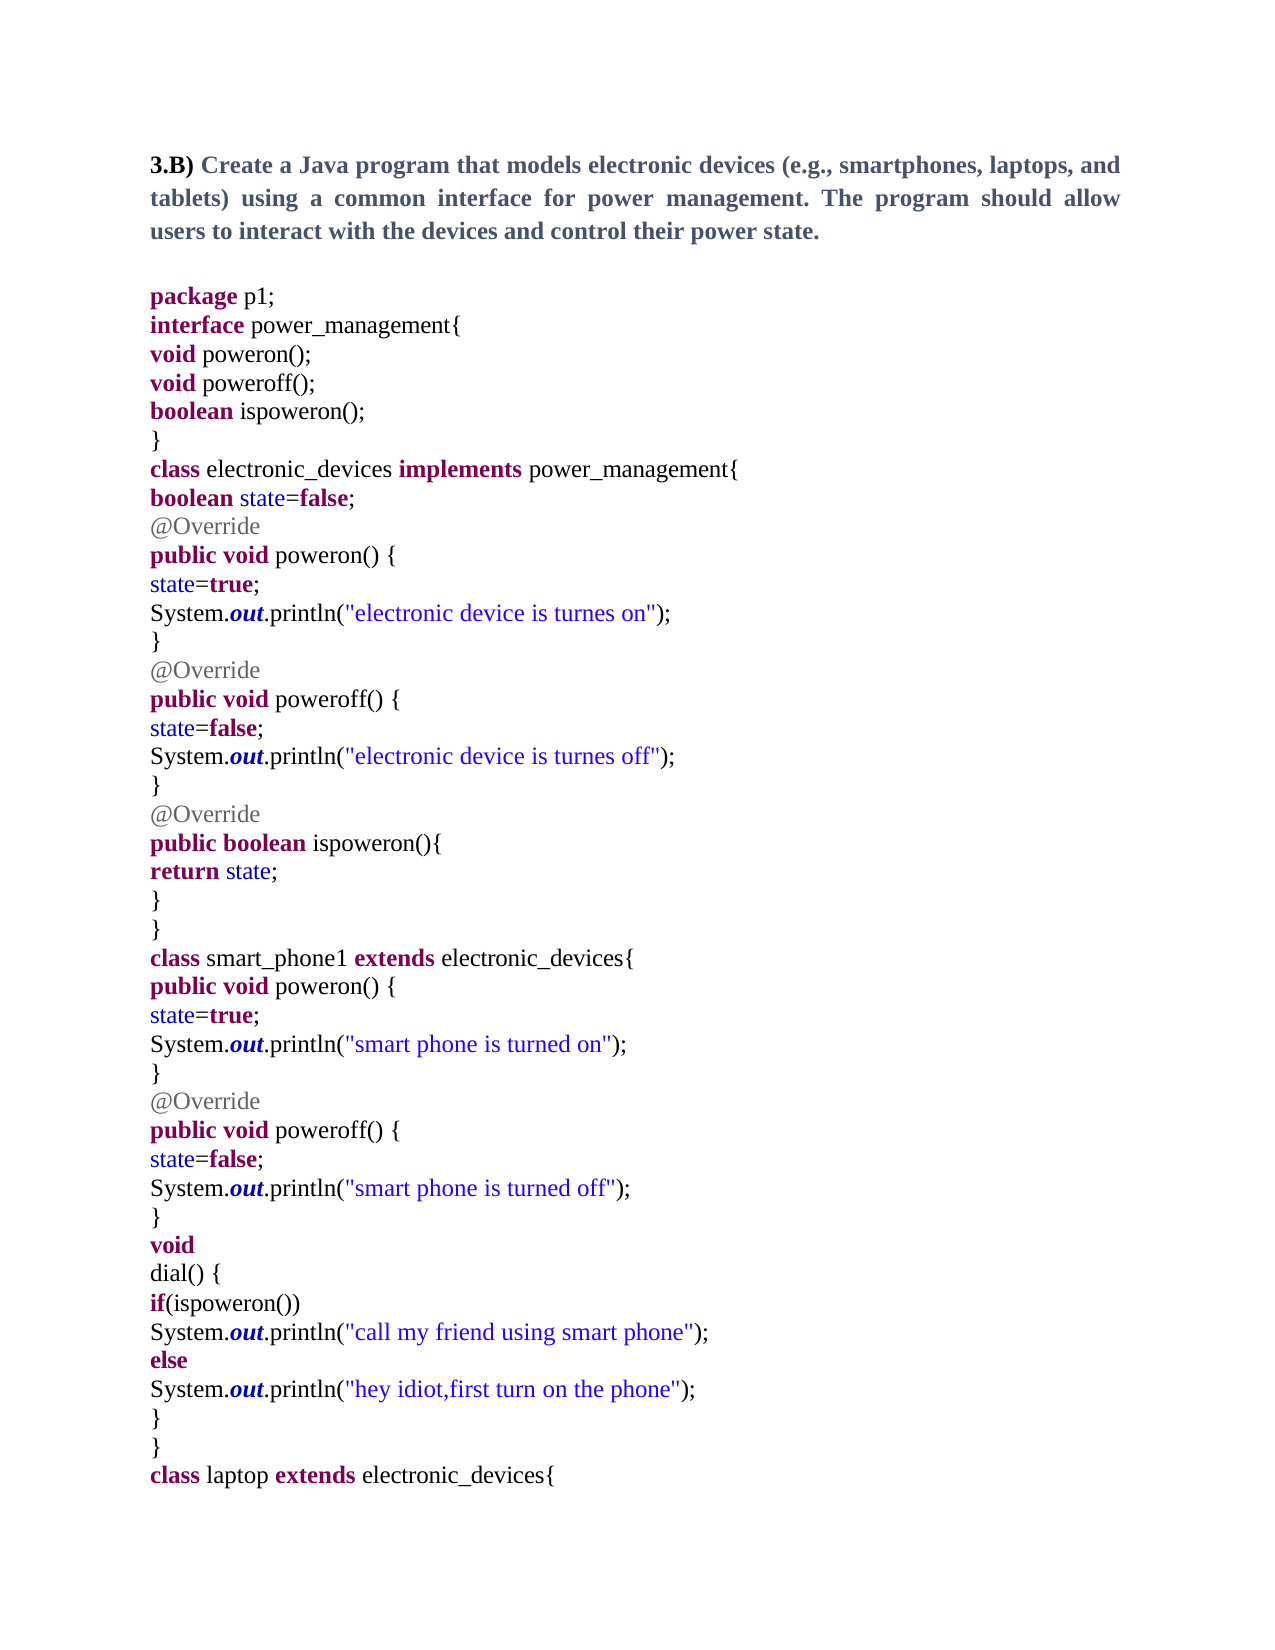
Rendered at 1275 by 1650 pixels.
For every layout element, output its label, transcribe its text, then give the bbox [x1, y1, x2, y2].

text System.out.println("smart phone is turned on"); [150, 1029, 1231, 1058]
text } [150, 770, 1231, 799]
text class electronic_devices implements power_management{ [150, 454, 1231, 483]
text } [150, 885, 1231, 914]
subtitle void [150, 1230, 1231, 1259]
text interface power_management{ [150, 310, 1231, 339]
text class smart_phone1 extends electronic_devices{ [150, 943, 1231, 971]
text @Override [150, 655, 1231, 684]
text } [150, 1058, 1231, 1086]
text System.out.println("electronic device is turnes off"); [150, 741, 1231, 770]
text public boolean ispoweron(){ [150, 828, 1231, 856]
text boolean ispoweron(); [150, 396, 1231, 425]
text void poweron(); [150, 339, 1231, 368]
text } [150, 1432, 1231, 1461]
text @Override [150, 799, 1231, 828]
text } [150, 914, 1231, 943]
text System.out.println("hey idiot,first turn on the phone"); [150, 1374, 1231, 1403]
text public void poweron() { state=true; [150, 971, 403, 1029]
text } [150, 425, 1231, 454]
text System.out.println("electronic device is turnes on"); [150, 598, 1231, 626]
text return state; [150, 856, 1231, 885]
subtitle else [150, 1346, 1231, 1374]
text public void poweron() { state=true; [150, 540, 403, 598]
text package p1; [150, 281, 1231, 310]
text System.out.println("call my friend using smart phone"); [150, 1317, 1231, 1346]
text if(ispoweron()) [150, 1288, 1231, 1317]
text } [150, 1202, 1231, 1230]
text @Override [150, 1086, 1231, 1115]
text } [150, 1403, 1231, 1432]
text class laptop extends electronic_devices{ [150, 1461, 1231, 1489]
text } [150, 626, 1231, 655]
text public void poweroff() { state=false; [150, 1115, 403, 1173]
text public void poweroff() { state=false; [150, 684, 403, 741]
text boolean state=false; @Override [150, 483, 356, 540]
text dial() { [150, 1259, 1231, 1288]
text void poweroff(); [150, 368, 1231, 396]
subtitle 3.B) Create a Java program that models electronic devices (e.g., smartphones, laptops, and tablets) using a common interface for power management. The program should allow users to interact with the devices and control their power state. [150, 150, 1121, 245]
text System.out.println("smart phone is turned off"); [150, 1173, 1231, 1201]
